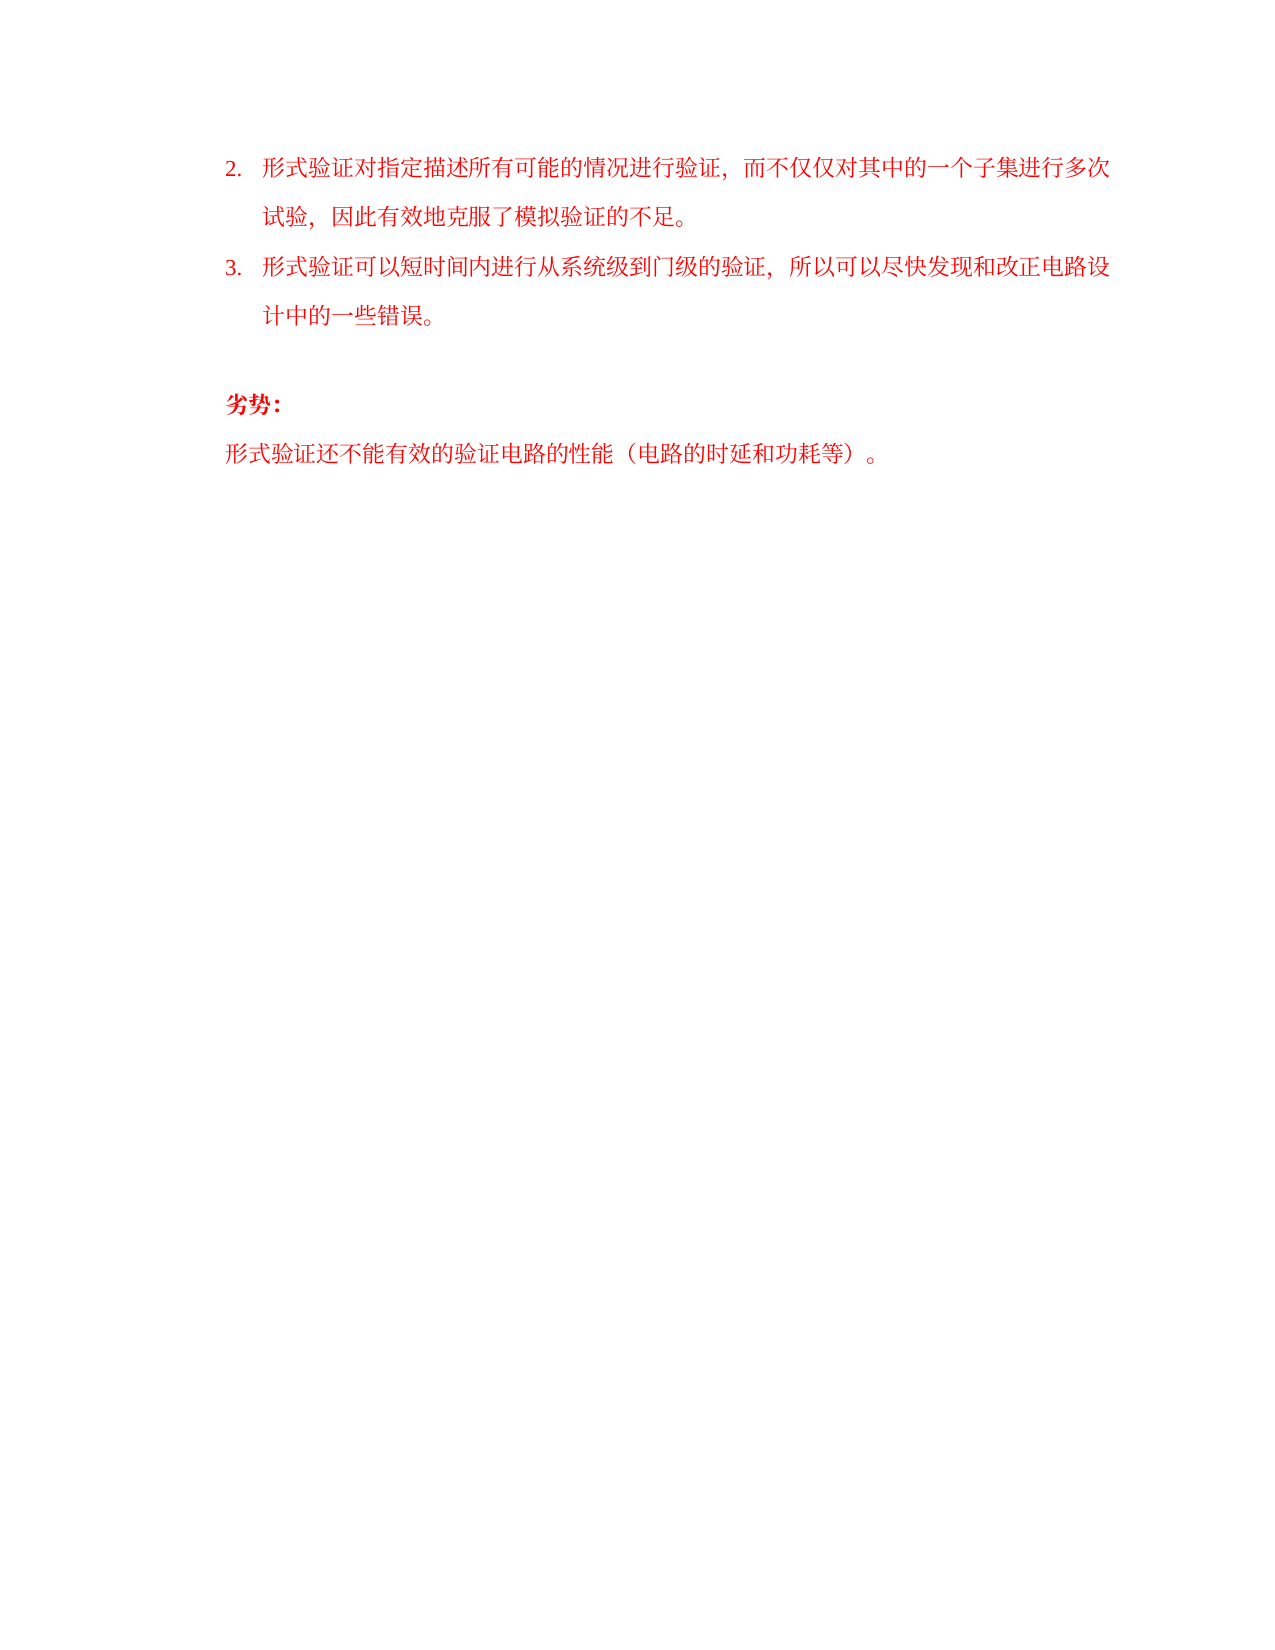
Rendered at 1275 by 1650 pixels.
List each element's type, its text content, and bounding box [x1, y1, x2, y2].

list 形式验证对指定描述所有可能的情况进行验证，而不仅仅对其中的一个子集进行多次试验，因此有效地克服了模拟验证的不足。 [225, 150, 1125, 232]
list 形式验证可以短时间内进行从系统级到门级的验证，所以可以尽快发现和改正电路设计中的一些错误。 [225, 249, 1125, 331]
list 劣势： [225, 387, 1125, 420]
list 形式验证还不能有效的验证电路的性能（电路的时延和功耗等）。 [225, 436, 1125, 469]
